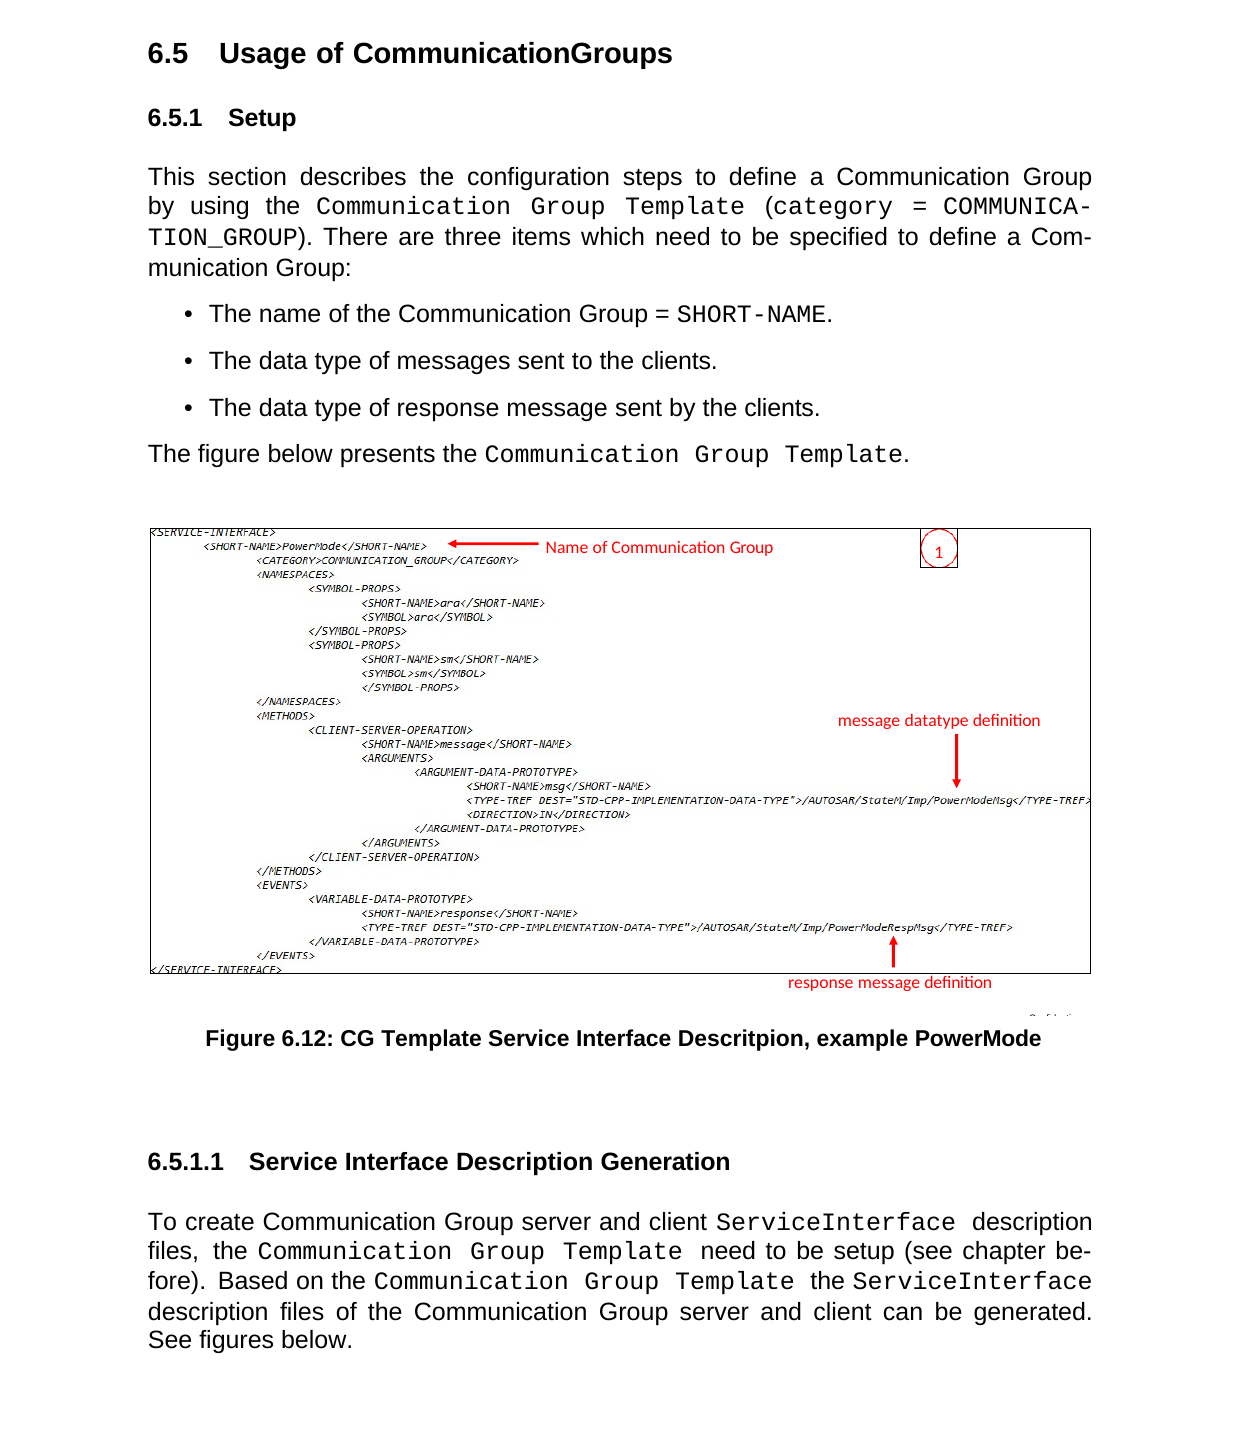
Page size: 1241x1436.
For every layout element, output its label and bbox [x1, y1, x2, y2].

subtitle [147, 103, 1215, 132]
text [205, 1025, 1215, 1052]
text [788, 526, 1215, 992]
picture [151, 529, 788, 973]
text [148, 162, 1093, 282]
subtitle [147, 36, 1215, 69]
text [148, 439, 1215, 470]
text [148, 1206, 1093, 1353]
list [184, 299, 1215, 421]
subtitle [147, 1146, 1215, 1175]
